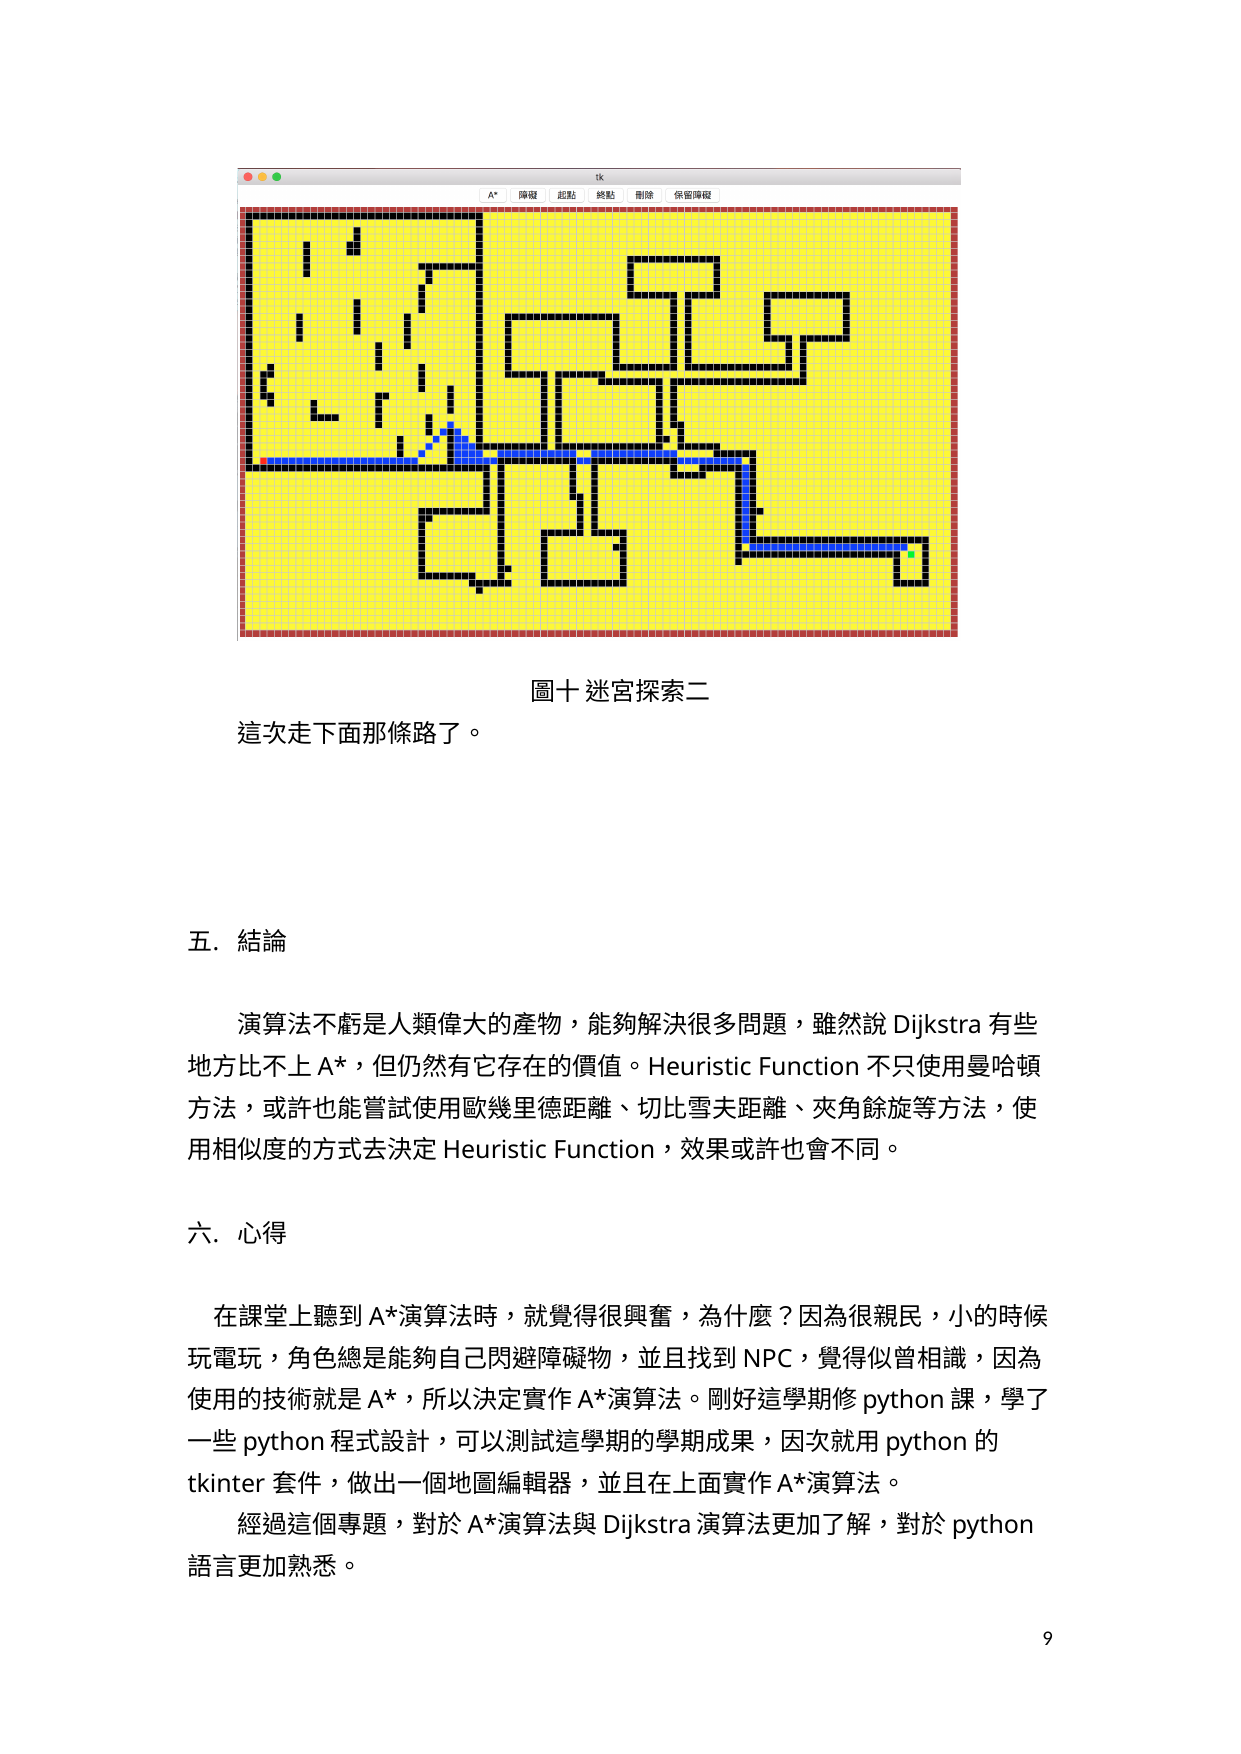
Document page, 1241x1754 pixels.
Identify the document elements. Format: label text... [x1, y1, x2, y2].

text 演算法不虧是人類偉大的產物，能夠解決很多問題，雖然說Dijkstra 有些地方比不上A*，但仍然有它存在的價值。Heuristic Function 不只使用曼哈頓方法，或許也能嘗試使用歐幾里德距離、切比雪夫距離、夾角餘旋等方法，使用相似度的方式去決定Heuristic Function，效果或許也會不同。 [187, 1002, 1053, 1169]
text 經過這個專題，對於A*演算法與Dijkstra演算法更加了解，對於python 語言更加熟悉。 [187, 1502, 1053, 1585]
list 心得 [187, 1210, 1053, 1252]
text 圖十 迷宮探索二 [187, 669, 1053, 710]
list 結論 [187, 919, 1053, 960]
text 這次走下面那條路了。 [187, 710, 1053, 752]
text 在課堂上聽到A*演算法時，就覺得很興奮，為什麼？因為很親民，小的時候玩電玩，角色總是能夠自己閃避障礙物，並且找到NPC，覺得似曾相識，因為使用的技術就是A*，所以決定實作A*演算法。剛好這學期修python課，學了一些python程式設計，可以測試這學期的學期成果，因次就用python 的 tkinter 套件，做出一個地圖編輯器，並且在上面實作A*演算法。 [187, 1294, 1053, 1502]
picture [237, 168, 961, 641]
